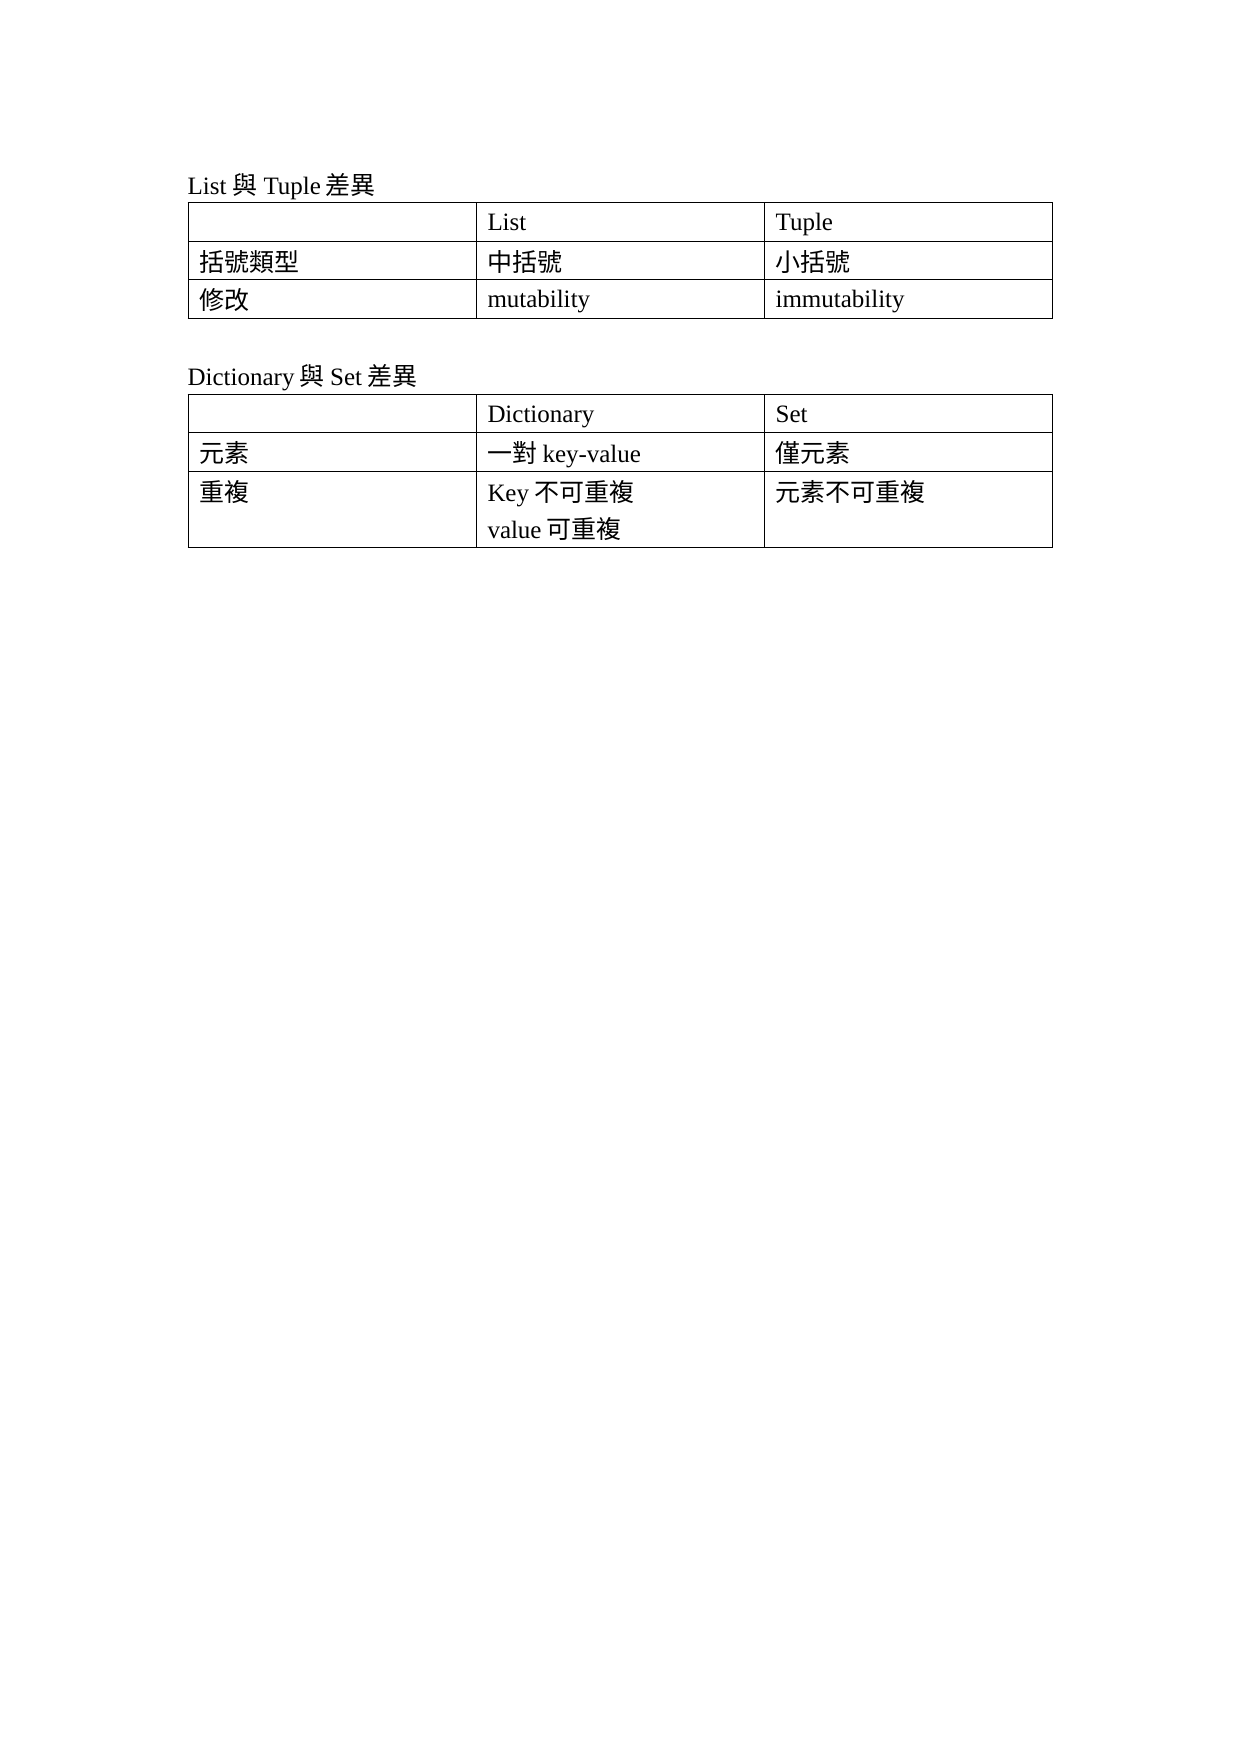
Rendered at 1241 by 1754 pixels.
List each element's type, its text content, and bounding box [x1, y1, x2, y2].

text List 與 Tuple差異 [187, 164, 1053, 202]
table_cell Key不可重複 value可重複 [477, 472, 764, 547]
table_cell 小括號 [765, 242, 1052, 279]
table_header [189, 203, 476, 241]
table_cell 修改 [189, 280, 476, 318]
table_cell 中括號 [477, 242, 764, 279]
text Dictionary與 Set差異 [187, 356, 1053, 394]
table_cell 括號類型 [189, 242, 476, 279]
table_cell mutability [477, 280, 764, 318]
table_header Tuple [765, 203, 1052, 241]
table_cell immutability [765, 280, 1052, 318]
table_cell 元素 [189, 433, 476, 471]
table_cell 僅元素 [765, 433, 1052, 471]
table_cell 重複 [189, 472, 476, 547]
table_header Dictionary [477, 395, 764, 432]
table_cell 元素不可重複 [765, 472, 1052, 547]
table_cell 一對key-value [477, 433, 764, 471]
table_header List [477, 203, 764, 241]
table_header Set [765, 395, 1052, 432]
table_header [189, 395, 476, 432]
